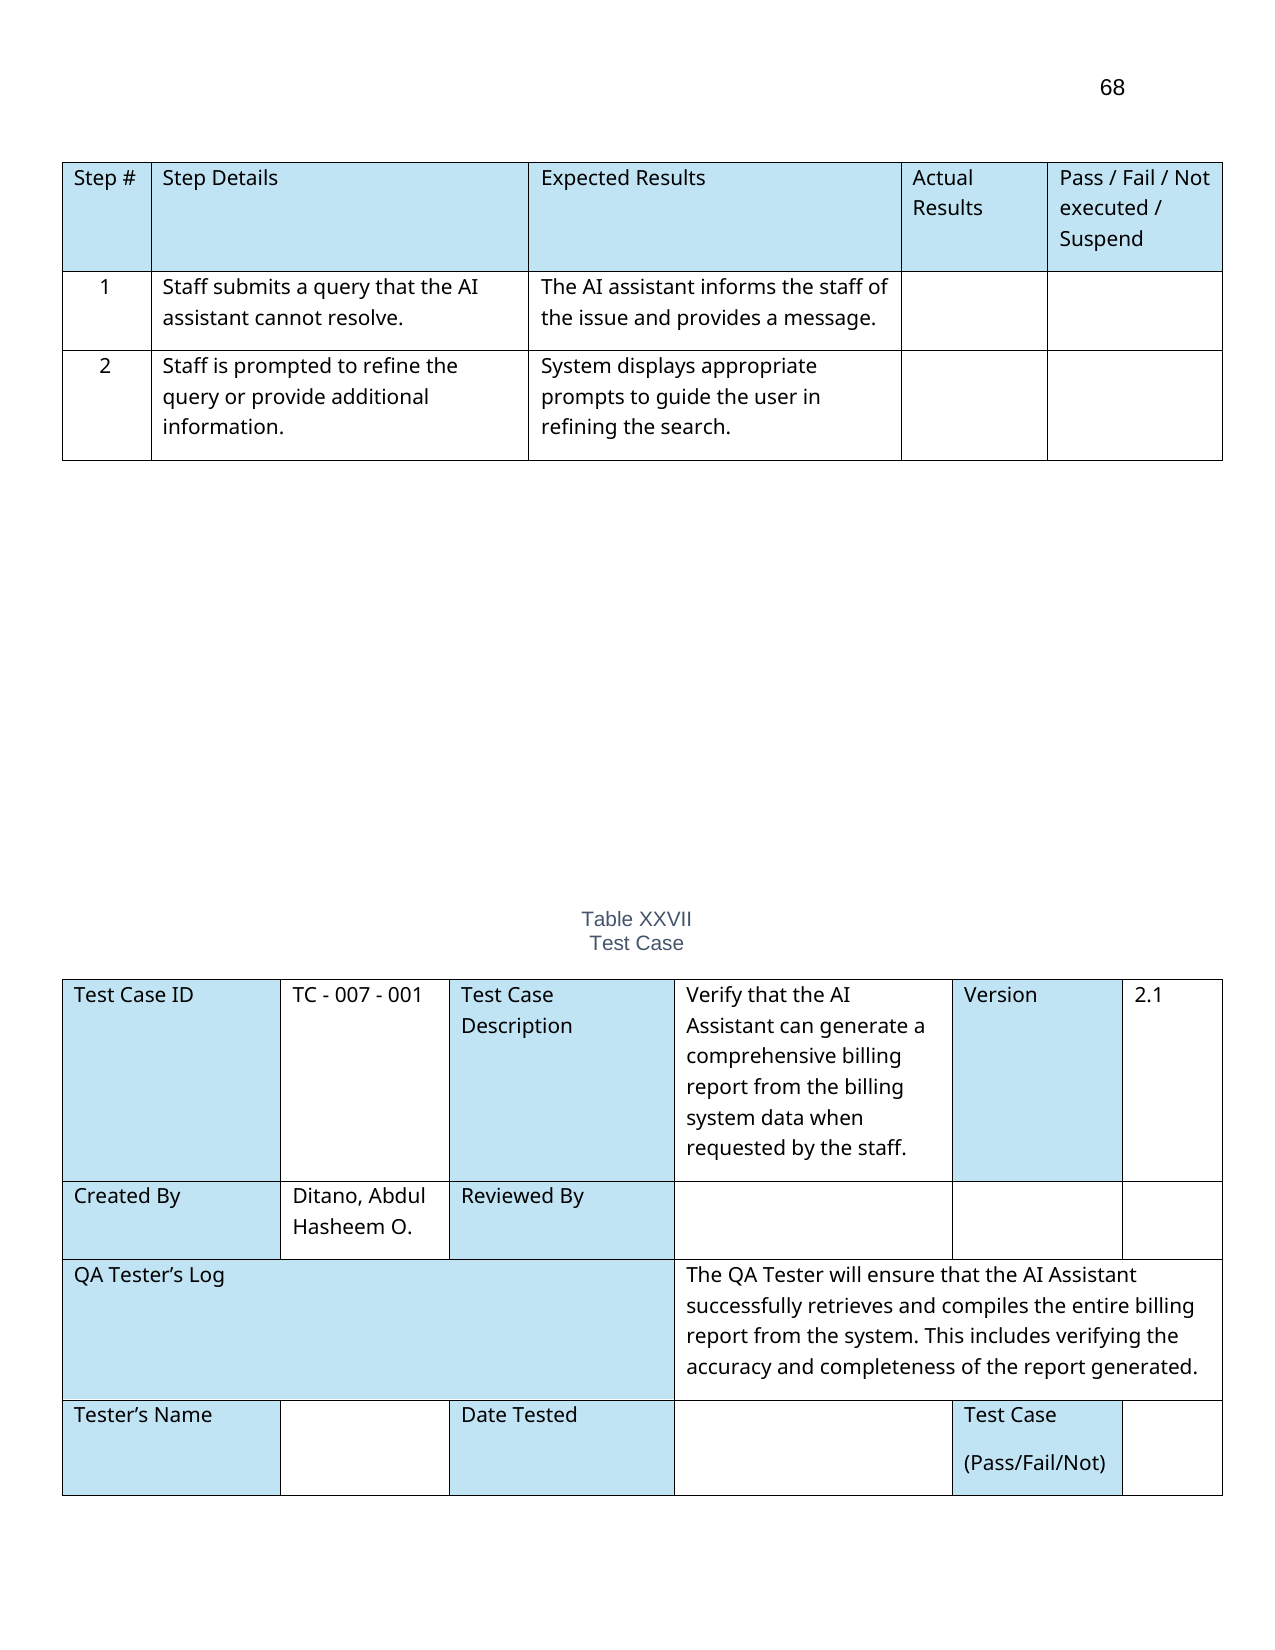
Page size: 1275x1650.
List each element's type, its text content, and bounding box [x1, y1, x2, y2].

table_cell [902, 272, 1047, 350]
table_header Version [953, 980, 1122, 1181]
table_cell Staff submits a query that the AI assistant cannot resolve. [152, 272, 528, 350]
table_cell Test Case (Pass/Fail/Not) [953, 1401, 1122, 1495]
table_cell The QA Tester will ensure that the AI Assistant successfully retrieves and compiles the entire billing report from the system. This includes verifying the accuracy and completeness of the report generated. [675, 1260, 1222, 1399]
table_cell Expected Results [529, 163, 901, 271]
table_cell [675, 1401, 952, 1495]
text Test Case [150, 931, 1123, 955]
table_cell [1123, 1401, 1222, 1495]
table_cell [1048, 272, 1222, 350]
table_header TC - 007 - 001 [281, 980, 449, 1181]
table_cell 1 [63, 272, 151, 350]
table_cell QA Tester’s Log [63, 1260, 674, 1399]
table_cell Step # [63, 163, 151, 271]
table_cell Tester’s Name [63, 1401, 280, 1495]
table_cell [953, 1182, 1122, 1259]
table_cell Ditano, Abdul Hasheem O. [281, 1182, 449, 1259]
table_cell [675, 1182, 952, 1259]
text Table XXVII [150, 907, 1123, 931]
table_header Verify that the AI Assistant can generate a comprehensive billing report from the billing system data when requested by the staff. [675, 980, 952, 1181]
table_cell Step Details [152, 163, 528, 271]
table_cell Reviewed By [450, 1182, 674, 1259]
table_cell [902, 351, 1047, 459]
table_cell [281, 1401, 449, 1495]
table_cell 2 [63, 351, 151, 459]
table_cell Created By [63, 1182, 280, 1259]
table_header 2.1 [1123, 980, 1222, 1181]
table_cell [1048, 351, 1222, 459]
table_cell Pass / Fail / Not executed / Suspend [1048, 163, 1222, 271]
table_cell Date Tested [450, 1401, 674, 1495]
table_header Test Case Description [450, 980, 674, 1181]
table_cell Actual Results [902, 163, 1047, 271]
table_cell Staff is prompted to refine the query or provide additional information. [152, 351, 528, 459]
table_cell [1123, 1182, 1222, 1259]
table_cell System displays appropriate prompts to guide the user in refining the search. [529, 351, 901, 459]
table_cell The AI assistant informs the staff of the issue and provides a message. [529, 272, 901, 350]
table_header Test Case ID [63, 980, 280, 1181]
